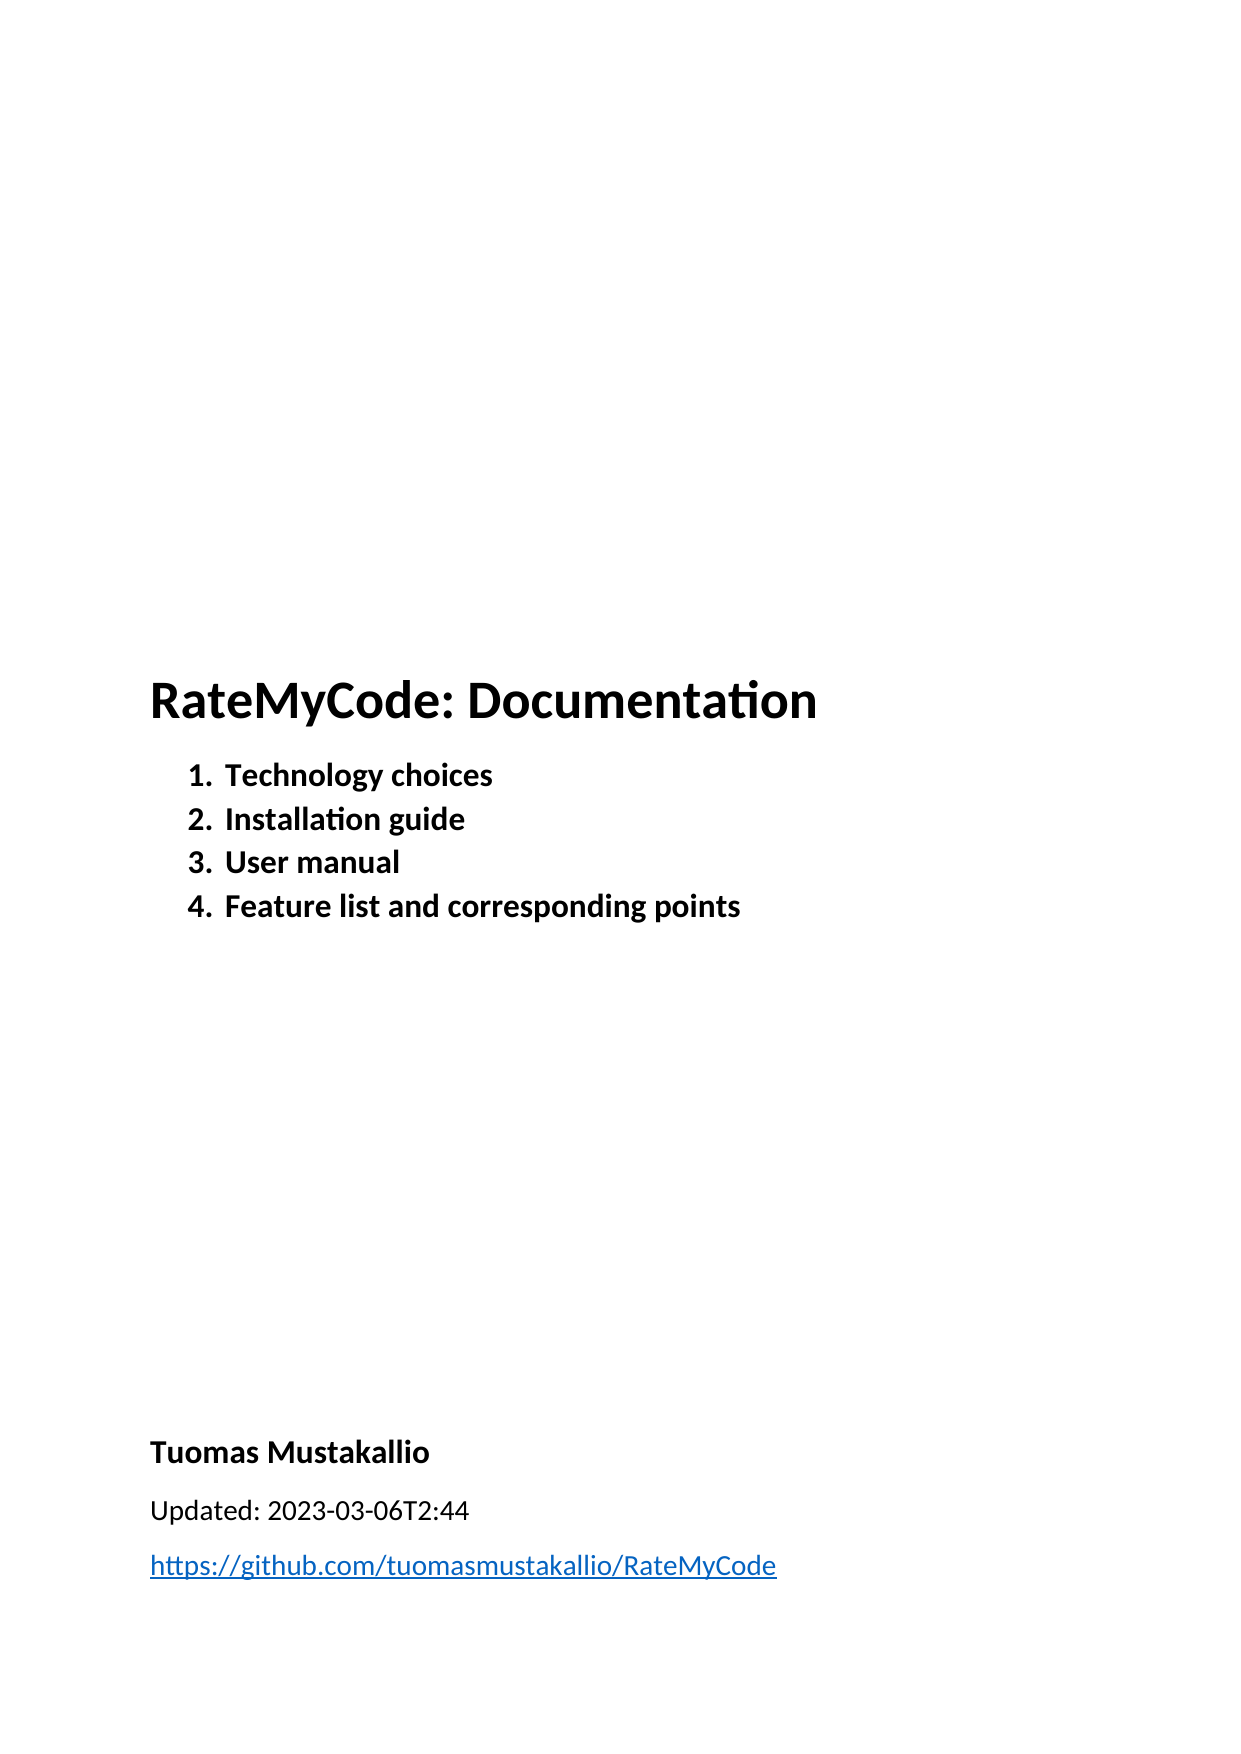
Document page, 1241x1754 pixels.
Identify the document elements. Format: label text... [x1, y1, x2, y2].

list Installation guide [187, 798, 1090, 838]
text Updated: 2023-03-06T2:44 [150, 1492, 1090, 1527]
text https://github.com/tuomasmustakallio/RateMyCode [150, 1547, 1090, 1582]
list User manual [187, 842, 1090, 882]
list Technology choices [187, 754, 1090, 794]
list Feature list and corresponding points [187, 886, 1090, 926]
text RateMyCode: Documentation [150, 666, 1090, 732]
text Tuomas Mustakallio [150, 1431, 1090, 1472]
